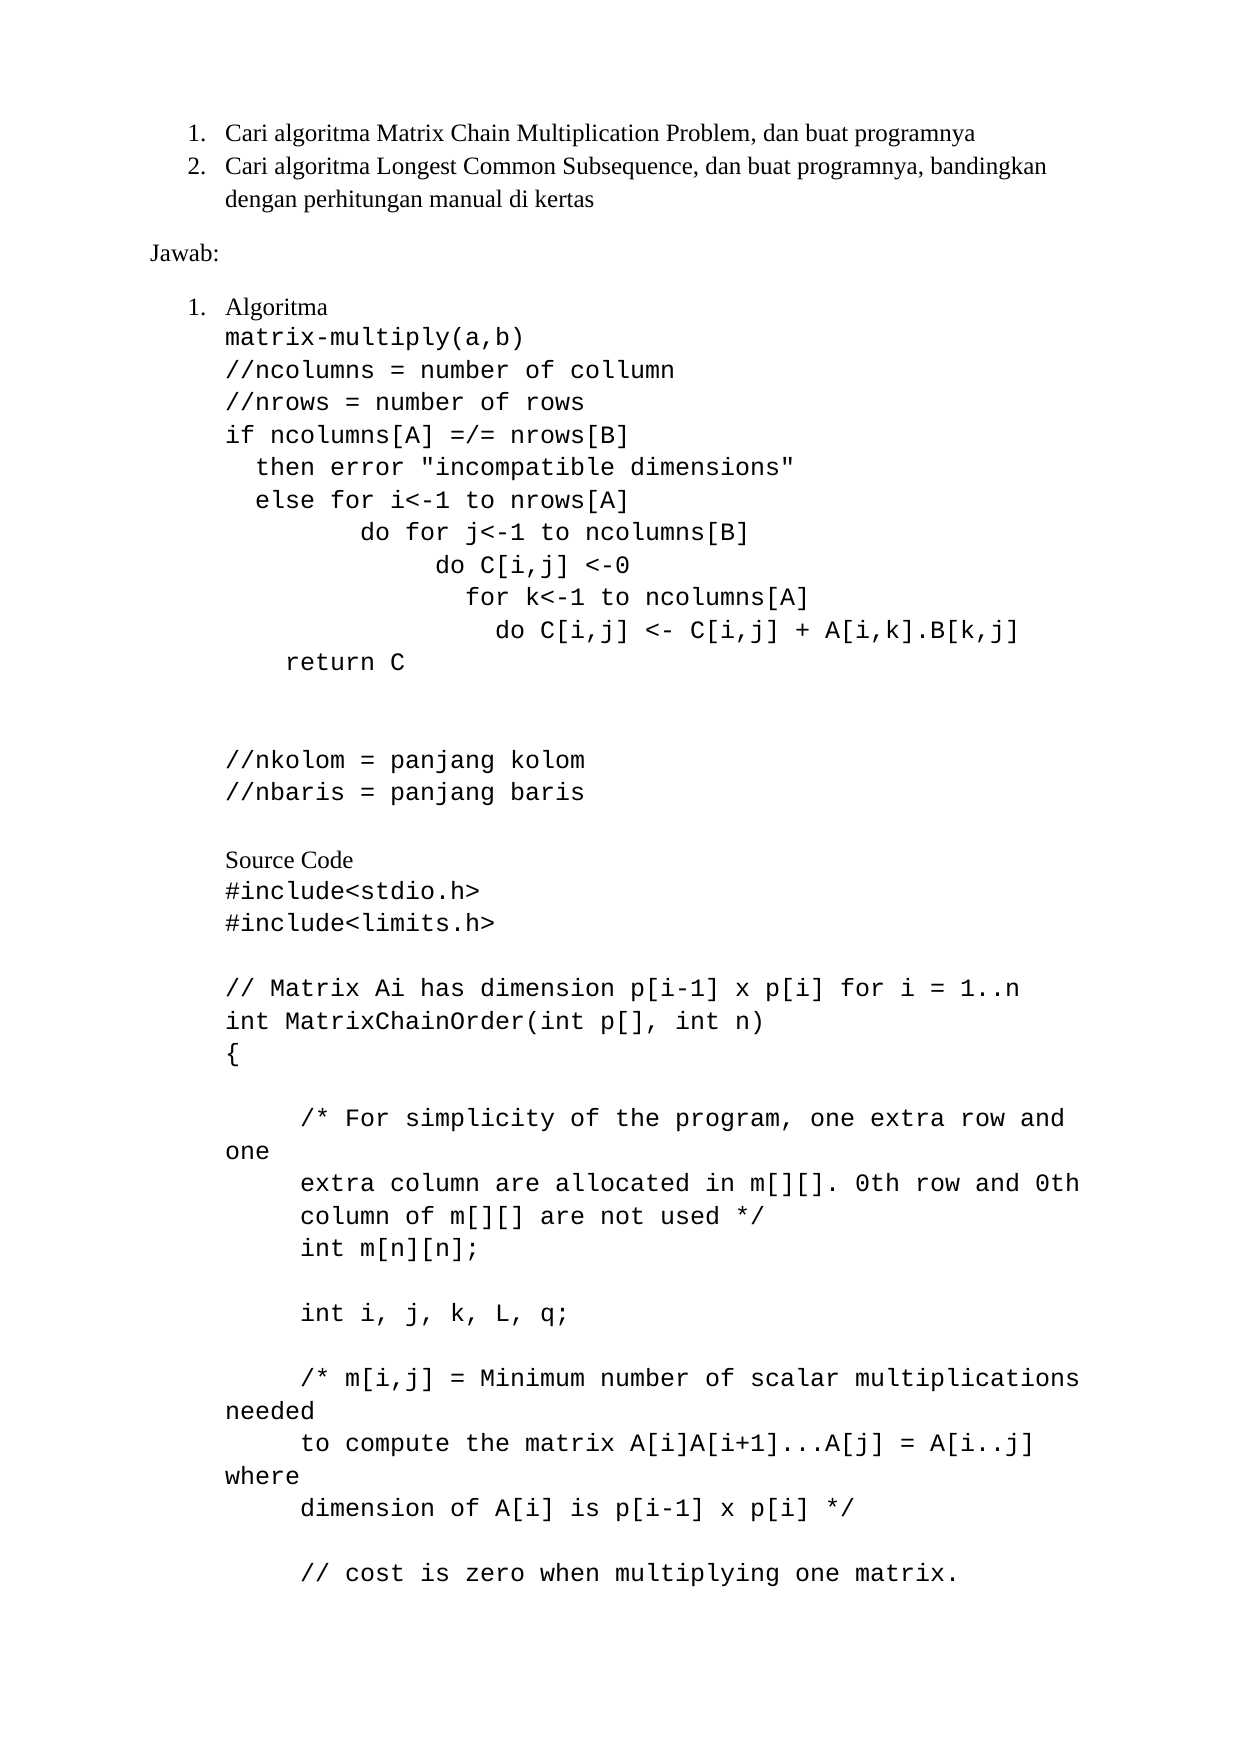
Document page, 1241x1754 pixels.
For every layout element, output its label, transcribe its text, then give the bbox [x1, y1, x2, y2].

list /* m[i,j] = Minimum number of scalar multiplications needed [225, 1366, 1090, 1427]
list matrix-multiply(a,b) [225, 325, 1090, 353]
list extra column are allocated in m[][]. 0th row and 0th [225, 1171, 1090, 1199]
list #include<limits.h> [225, 911, 1090, 939]
list Algoritma [187, 292, 1090, 321]
text Jawab: [150, 238, 1090, 267]
list int MatrixChainOrder(int p[], int n) [225, 1008, 1090, 1037]
list Cari algoritma Longest Common Subsequence, dan buat programnya, bandingkan dengan perhitungan manual di kertas [187, 151, 1090, 213]
list int i, j, k, L, q; [225, 1301, 1090, 1329]
list return C [225, 650, 1090, 678]
list then error "incompatible dimensions" [225, 455, 1090, 483]
list Source Code [225, 846, 1090, 874]
list if ncolumns[A] =/= nrows[B] [225, 422, 1090, 451]
list do for j<-1 to ncolumns[B] [225, 520, 1090, 548]
list #include<stdio.h> [225, 878, 1090, 907]
list do C[i,j] <- C[i,j] + A[i,k].B[k,j] [225, 617, 1090, 646]
list Cari algoritma Matrix Chain Multiplication Problem, dan buat programnya [187, 118, 1090, 147]
list // cost is zero when multiplying one matrix. [225, 1561, 1090, 1589]
list for k<-1 to ncolumns[A] [225, 585, 1090, 613]
list to compute the matrix A[i]A[i+1]...A[j] = A[i..j] where [225, 1431, 1090, 1492]
list { [225, 1041, 1090, 1069]
list //nkolom = panjang kolom [225, 747, 1090, 776]
list else for i<-1 to nrows[A] [225, 487, 1090, 516]
list int m[n][n]; [225, 1236, 1090, 1264]
list // Matrix Ai has dimension p[i-1] x p[i] for i = 1..n [225, 976, 1090, 1004]
list //ncolumns = number of collumn [225, 357, 1090, 386]
list //nrows = number of rows [225, 390, 1090, 418]
list column of m[][] are not used */ [225, 1203, 1090, 1232]
list do C[i,j] <-0 [225, 552, 1090, 581]
list dimension of A[i] is p[i-1] x p[i] */ [225, 1496, 1090, 1524]
list /* For simplicity of the program, one extra row and one [225, 1106, 1090, 1167]
list //nbaris = panjang baris [225, 780, 1090, 808]
